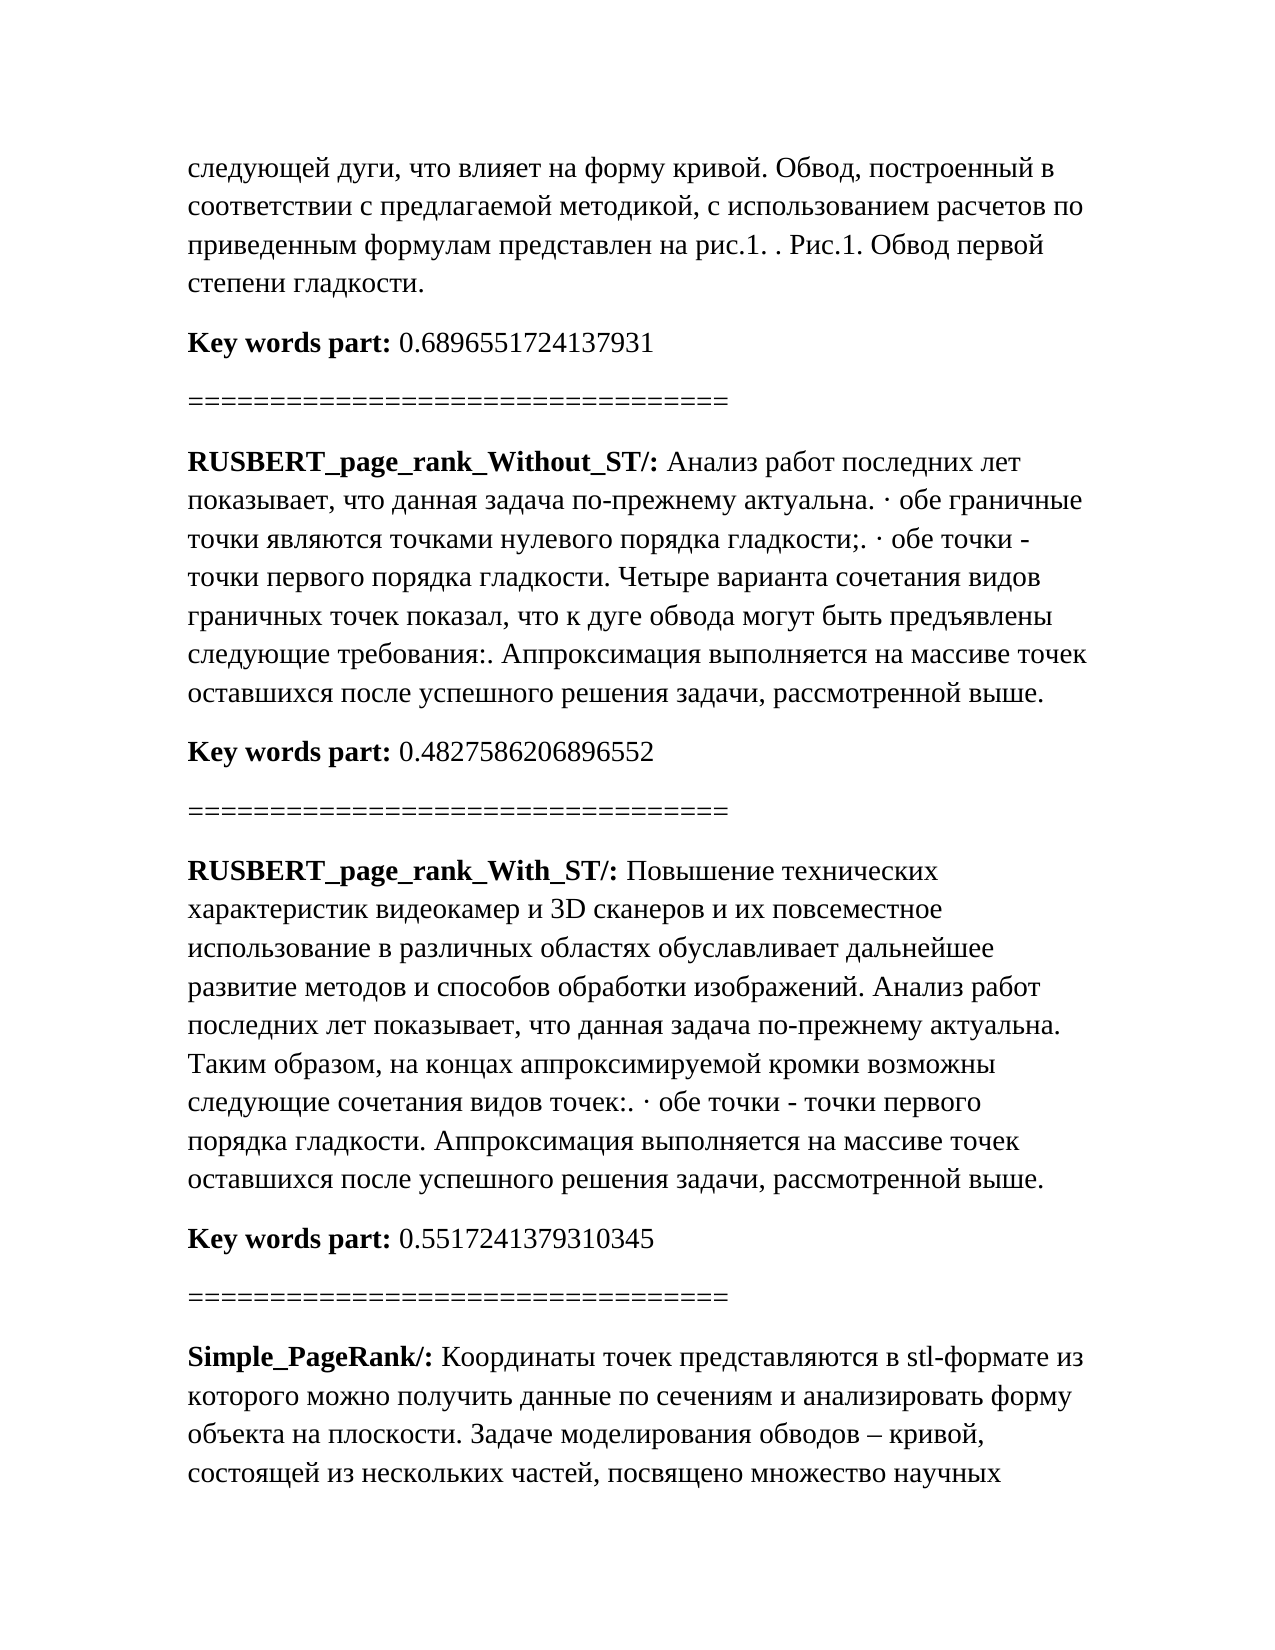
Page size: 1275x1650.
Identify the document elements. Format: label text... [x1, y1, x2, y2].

text ================================= [187, 384, 1087, 418]
text Key words part: 0.5517241379310345 [187, 1221, 1087, 1254]
text Key words part: 0.6896551724137931 [187, 325, 1087, 358]
text RUSBERT_page_rank_With_ST/: Повышение технических характеристик видеокамер и 3D сканеров и их повсеместное использование в различных областях обуславливает дальнейшее развитие методов и способов обработки изображений. Анализ работ последних лет показывает, что данная задача по-прежнему актуальна. Таким образом, на концах аппроксимируемой кромки возможны следующие сочетания видов точек:. · обе точки - точки первого порядка гладкости. Аппроксимация выполняется на массиве точек оставшихся после успешного решения задачи, рассмотренной выше. [187, 853, 1087, 1195]
text ================================= [187, 794, 1087, 827]
text Key words part: 0.4827586206896552 [187, 734, 1087, 768]
text RUSBERT_page_rank_Without_ST/: Анализ работ последних лет показывает, что данная задача по-прежнему актуальна. · обе граничные точки являются точками нулевого порядка гладкости;. · обе точки - точки первого порядка гладкости. Четыре варианта сочетания видов граничных точек показал, что к дуге обвода могут быть предъявлены следующие требования:. Аппроксимация выполняется на массиве точек оставшихся после успешного решения задачи, рассмотренной выше. [187, 444, 1087, 708]
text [187, 1339, 1087, 1489]
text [187, 150, 1087, 299]
text ================================= [187, 1280, 1087, 1314]
